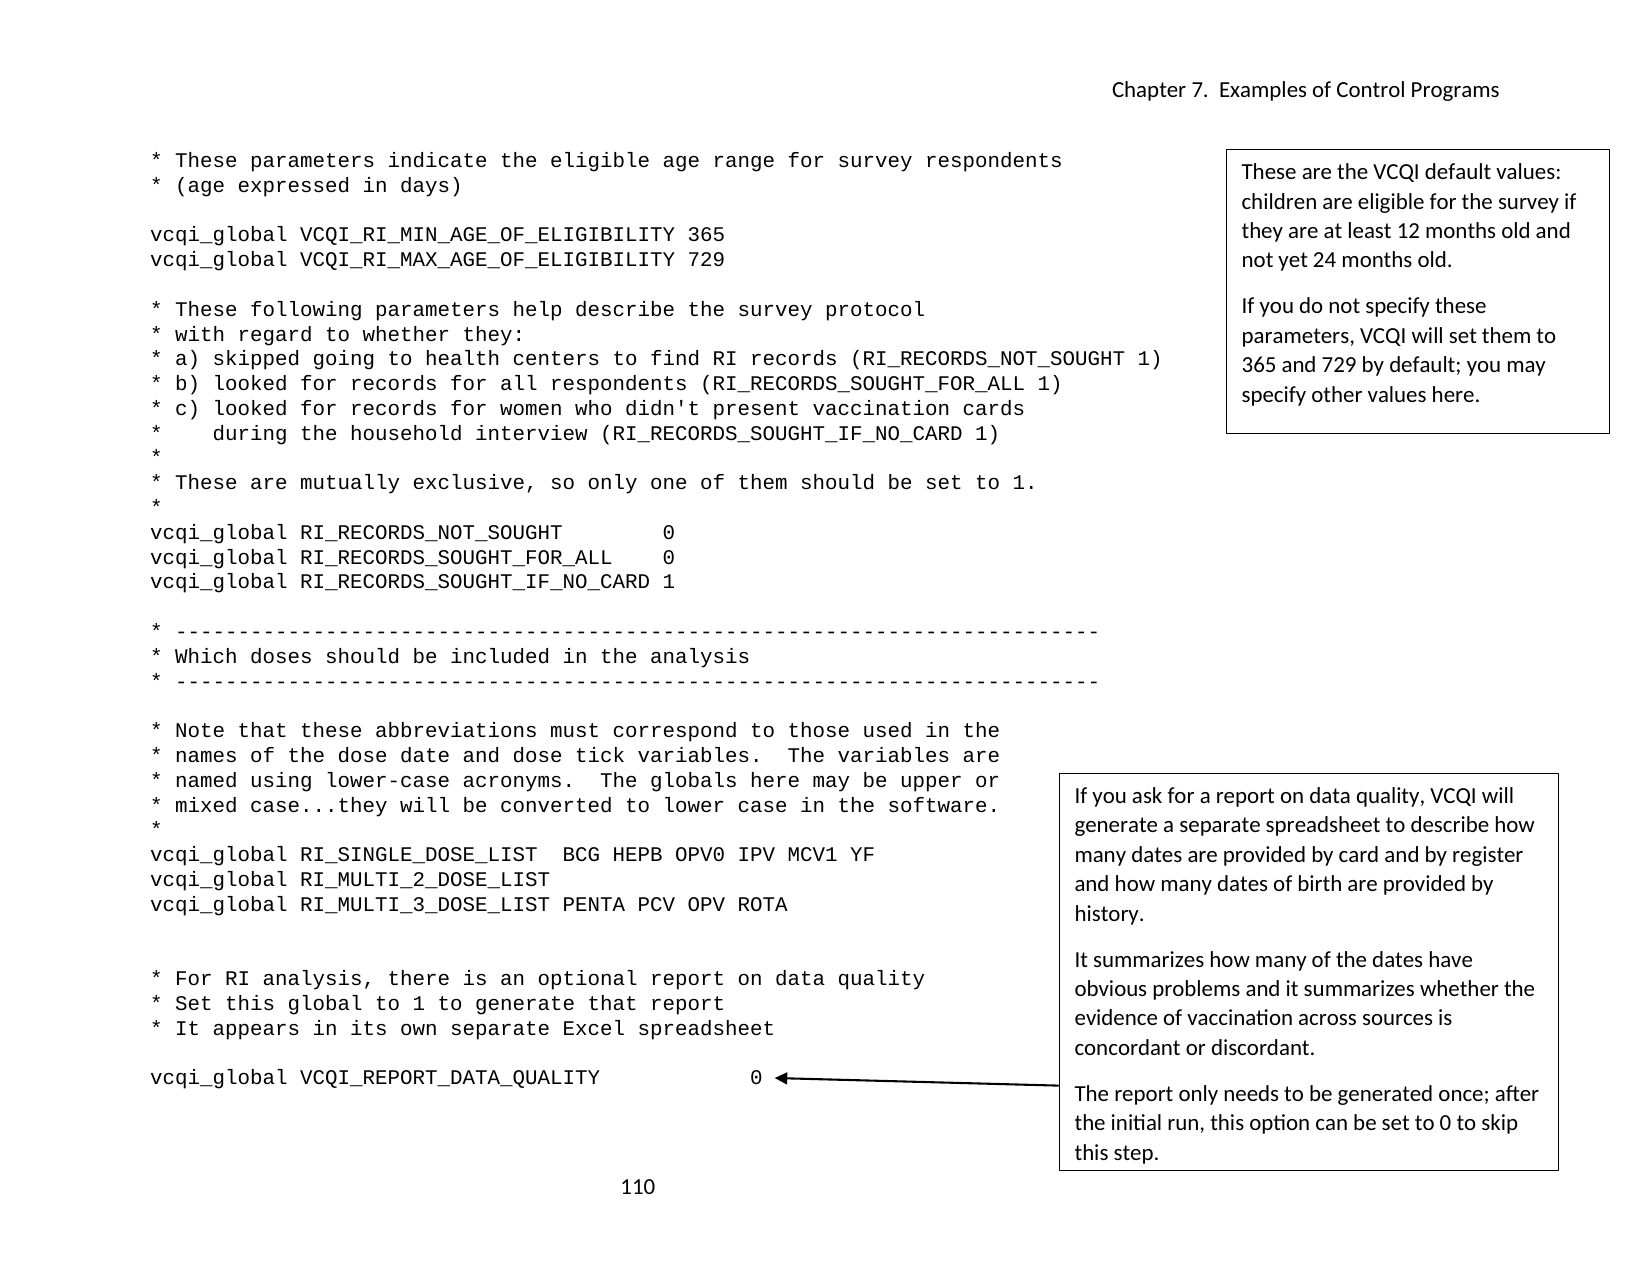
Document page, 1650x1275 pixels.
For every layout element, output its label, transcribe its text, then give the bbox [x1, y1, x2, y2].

text * named using lower-case acronyms. The globals here may be upper or [150, 770, 1500, 793]
text * -------------------------------------------------------------------------- [150, 621, 1500, 645]
text * a) skipped going to health centers to find RI records (RI_RECORDS_NOT_SOUGHT 1) [150, 348, 1226, 372]
text * These following parameters help describe the survey protocol [150, 299, 1226, 322]
text * (age expressed in days) [150, 175, 1226, 198]
text * Which doses should be included in the analysis [150, 646, 1500, 669]
text * Note that these abbreviations must correspond to those used in the [150, 720, 1500, 744]
text * These parameters indicate the eligible age range for survey respondents [150, 150, 1226, 174]
text * during the household interview (RI_RECORDS_SOUGHT_IF_NO_CARD 1) [150, 423, 1500, 446]
text * [150, 447, 1500, 471]
text vcqi_global RI_RECORDS_SOUGHT_IF_NO_CARD 1 [150, 571, 1500, 595]
text * with regard to whether they: [150, 323, 1226, 347]
text vcqi_global RI_RECORDS_SOUGHT_FOR_ALL 0 [150, 547, 1500, 570]
text * [150, 497, 1500, 521]
text * These are mutually exclusive, so only one of them should be set to 1. [150, 472, 1500, 496]
text * c) looked for records for women who didn't present vaccination cards [150, 398, 1226, 422]
text * -------------------------------------------------------------------------- [150, 671, 1500, 694]
text vcqi_global VCQI_RI_MIN_AGE_OF_ELIGIBILITY 365 [150, 224, 1226, 248]
text vcqi_global VCQI_REPORT_DATA_QUALITY 0 [150, 1067, 1059, 1091]
text * b) looked for records for all respondents (RI_RECORDS_SOUGHT_FOR_ALL 1) [150, 373, 1226, 397]
text vcqi_global RI_MULTI_2_DOSE_LIST [150, 869, 1059, 893]
text vcqi_global RI_RECORDS_NOT_SOUGHT 0 [150, 522, 1500, 546]
text * [150, 819, 1059, 843]
text vcqi_global VCQI_RI_MAX_AGE_OF_ELIGIBILITY 729 [150, 249, 1226, 273]
text * names of the dose date and dose tick variables. The variables are [150, 745, 1500, 769]
text * Set this global to 1 to generate that report [150, 993, 1059, 1017]
text * It appears in its own separate Excel spreadsheet [150, 1018, 1059, 1041]
text * For RI analysis, there is an optional report on data quality [150, 968, 1059, 992]
text vcqi_global RI_SINGLE_DOSE_LIST BCG HEPB OPV0 IPV MCV1 YF [150, 844, 1059, 868]
text vcqi_global RI_MULTI_3_DOSE_LIST PENTA PCV OPV ROTA [150, 894, 1059, 917]
text * mixed case...they will be converted to lower case in the software. [150, 794, 1059, 818]
